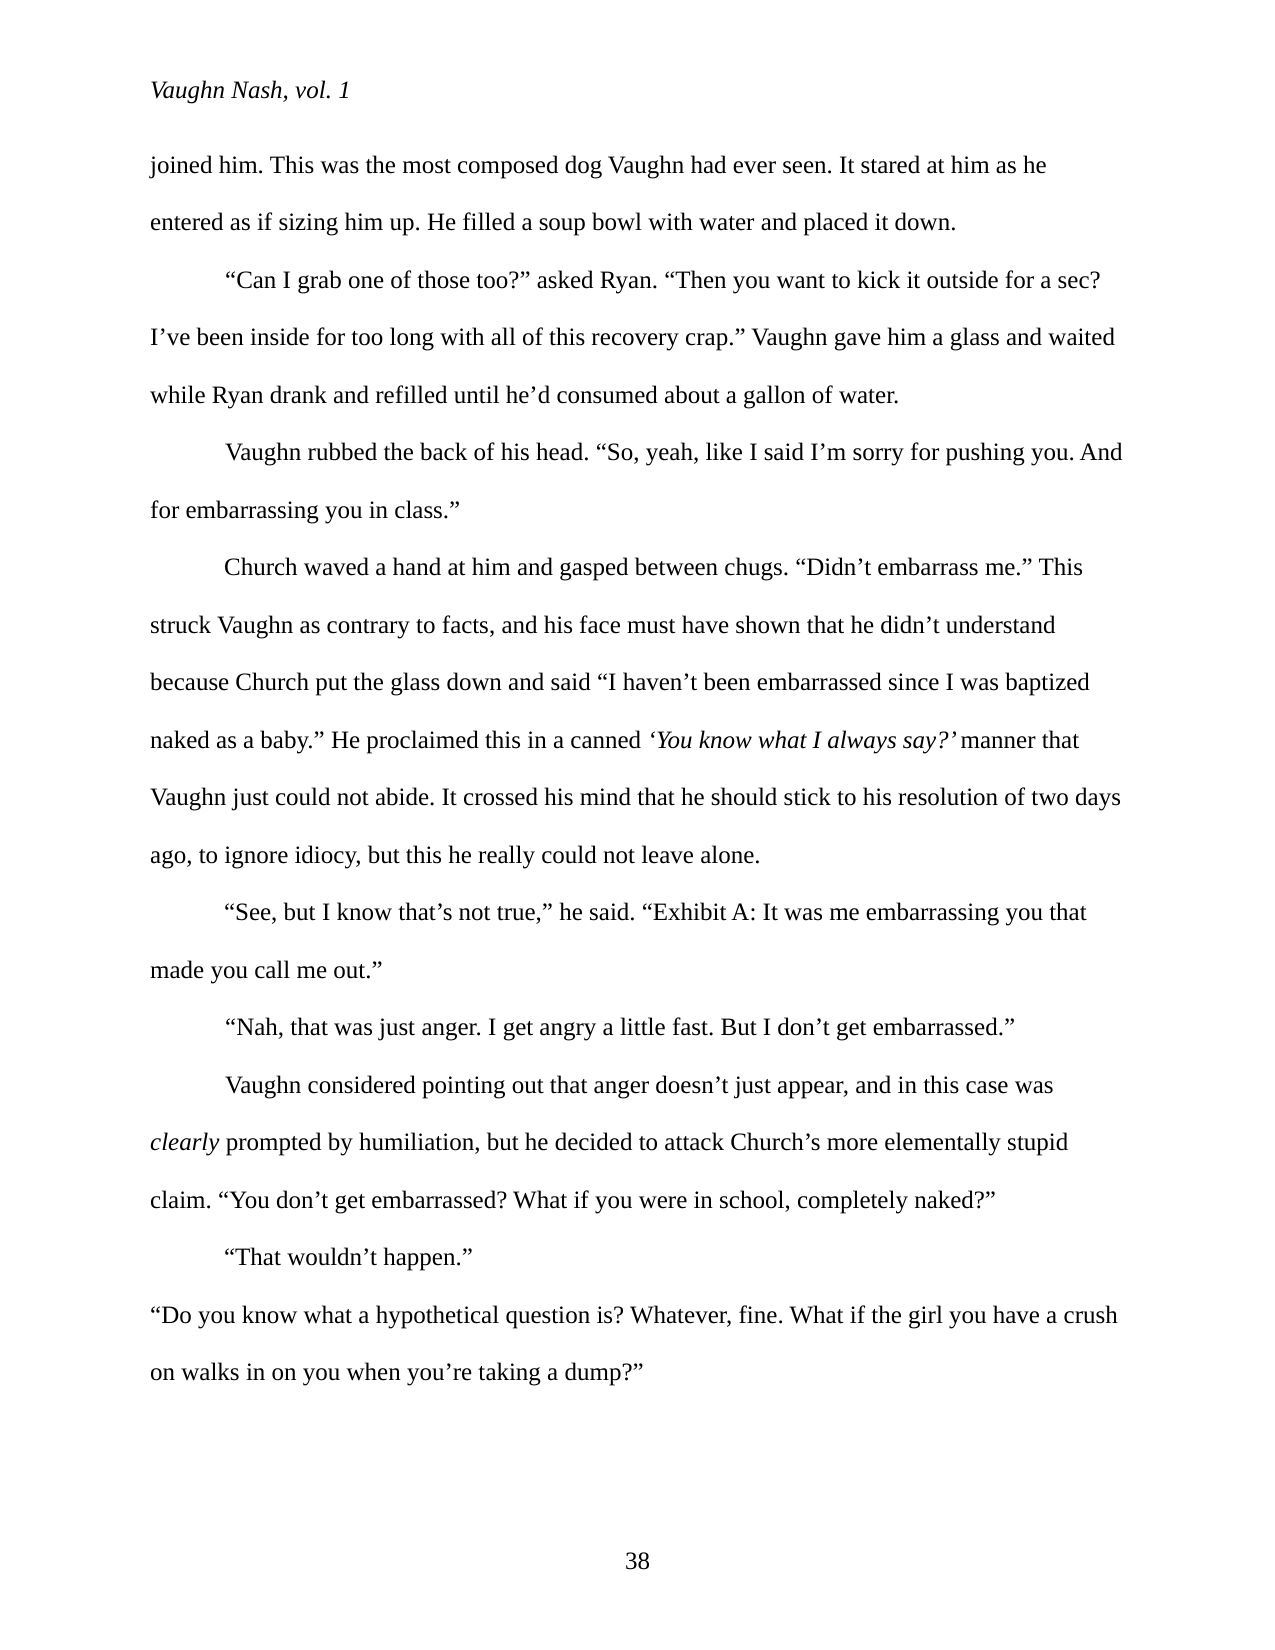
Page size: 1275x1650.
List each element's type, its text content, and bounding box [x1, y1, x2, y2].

text “Do you know what a hypothetical question is? Whatever, fine. What if the girl you have a crush on walks in on you when you’re taking a dump?” [150, 1300, 1125, 1386]
text “See, but I know that’s not true,” he said. “Exhibit A: It was me embarrassing you that made you call me out.” [150, 897, 1125, 984]
text Vaughn considered pointing out that anger doesn’t just appear, and in this case was clearly prompted by humiliation, but he decided to attack Church’s more elementally stupid claim. “You don’t get embarrassed? What if you were in school, completely naked?” [150, 1070, 1125, 1214]
text Church waved a hand at him and gasped between chugs. “Didn’t embarrass me.” This struck Vaughn as contrary to facts, and his face must have shown that he didn’t understand because Church put the glass down and said “I haven’t been embarrassed since I was baptized naked as a baby.” He proclaimed this in a canned ‘You know what I always say?’ manner that Vaughn just could not abide. It crossed his mind that he should stick to his resolution of two days ago, to ignore idiocy, but this he really could not leave alone. [150, 552, 1125, 869]
text “That wouldn’t happen.” [150, 1242, 1125, 1271]
text “Nah, that was just anger. I get angry a little fast. But I don’t get embarrassed.” [150, 1012, 1125, 1041]
text Vaughn rubbed the back of his head. “So, yeah, like I said I’m sorry for pushing you. And for embarrassing you in class.” [150, 437, 1125, 524]
